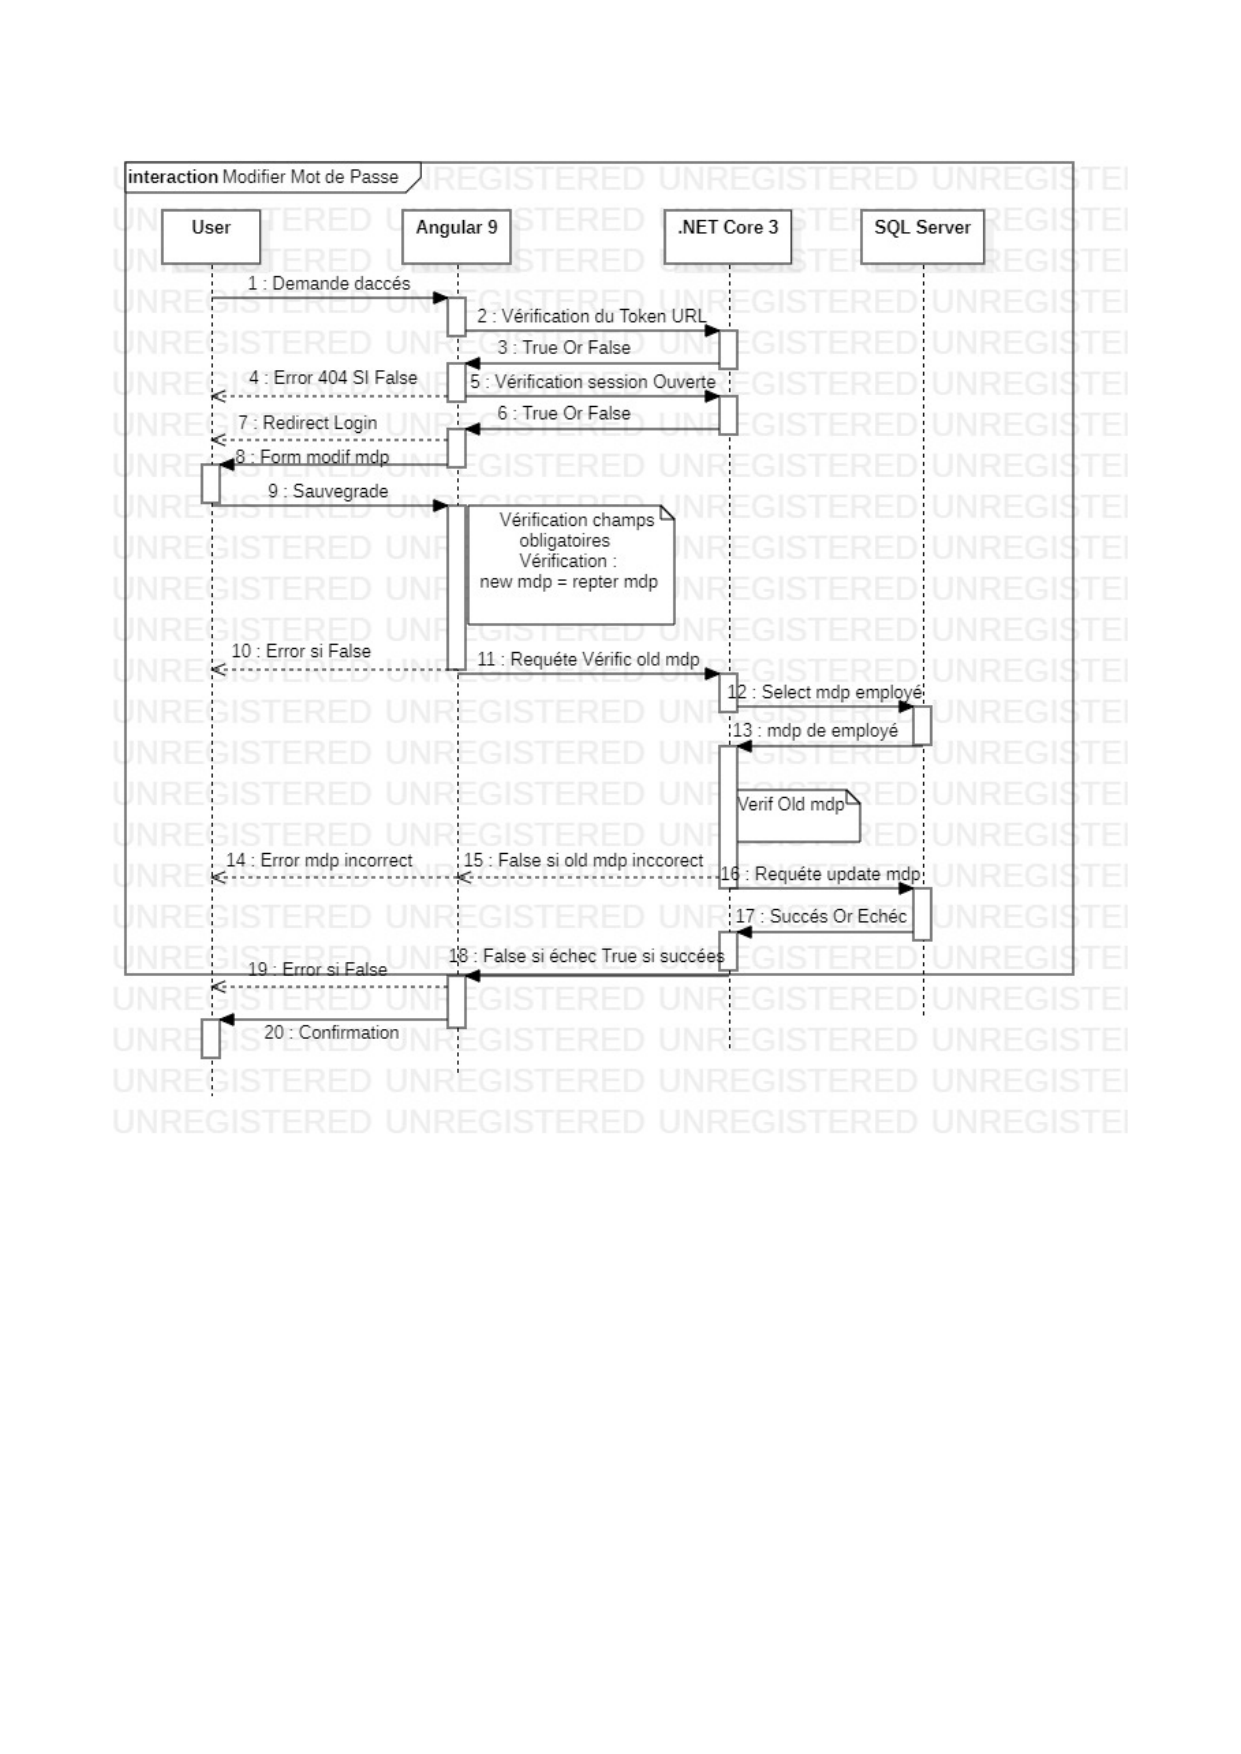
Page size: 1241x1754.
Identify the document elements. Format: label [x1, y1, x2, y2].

picture [112, 150, 1128, 1151]
